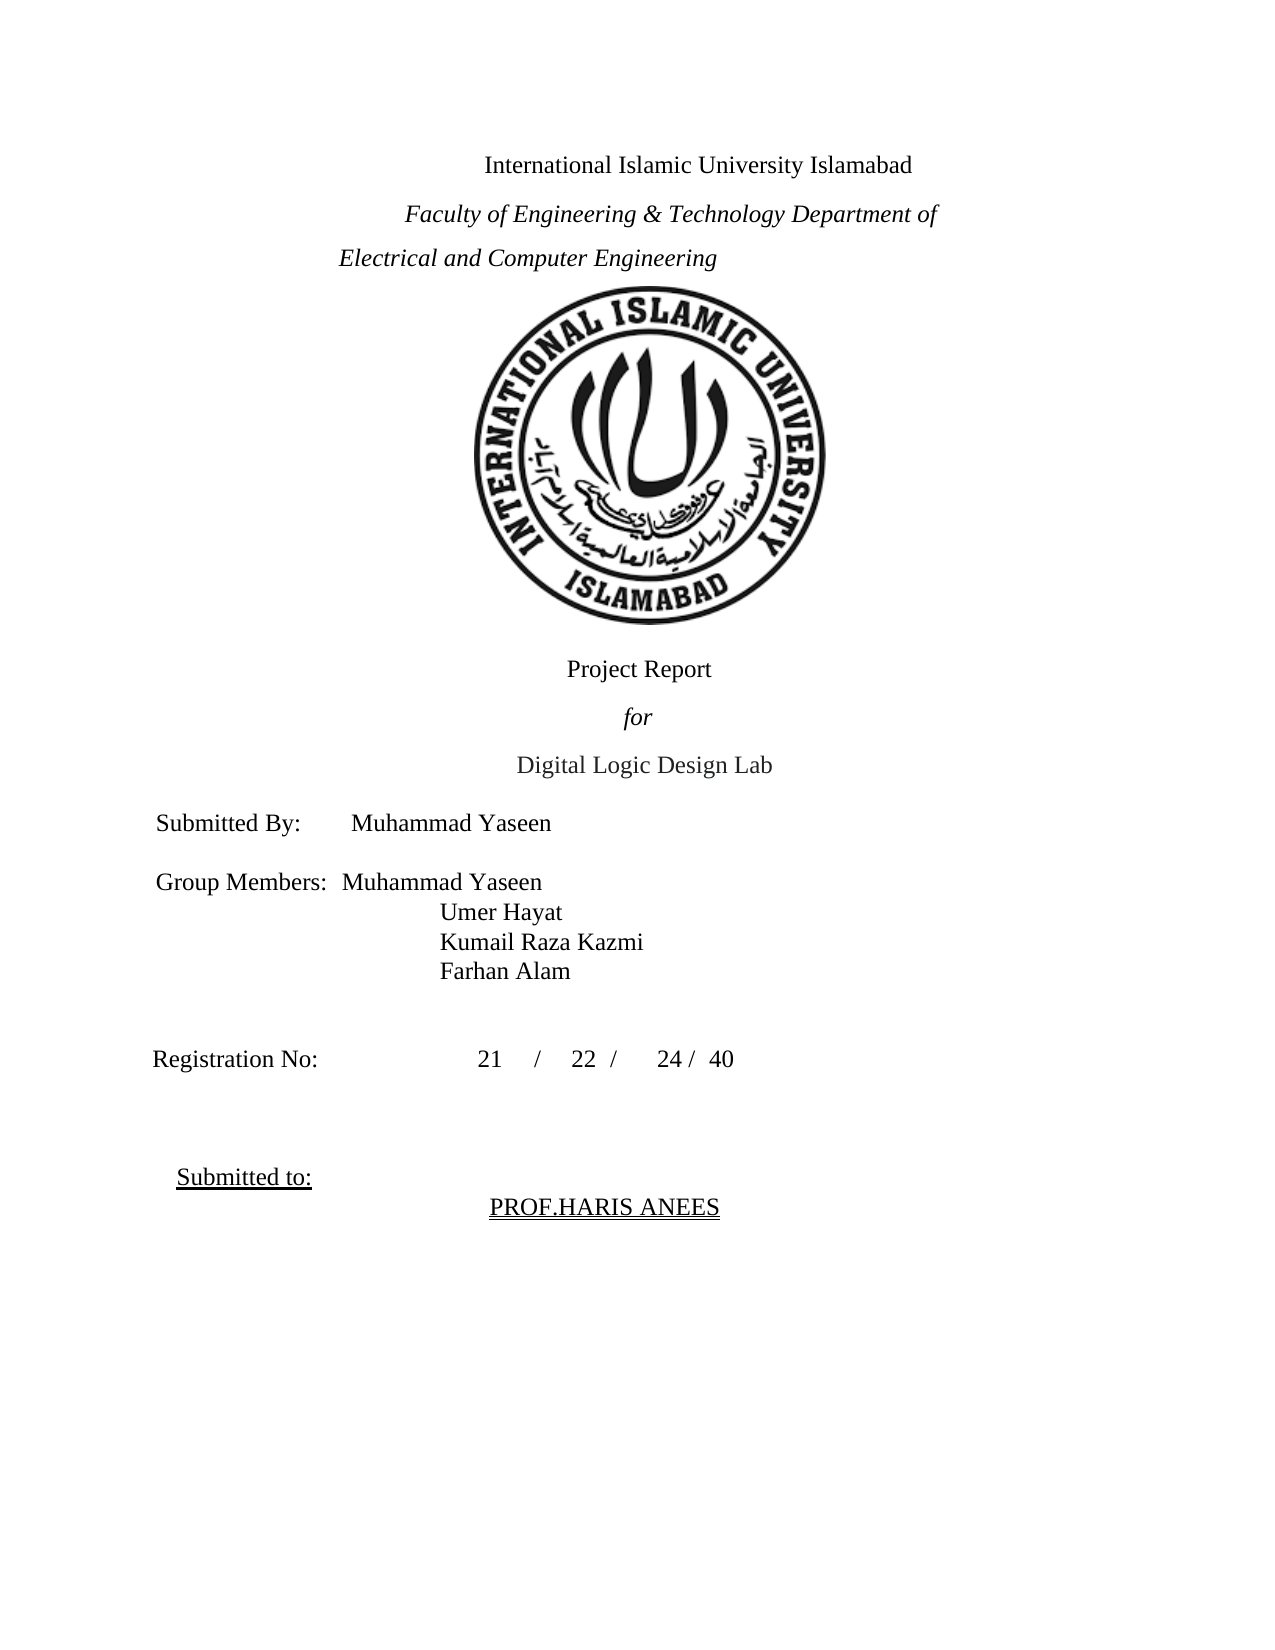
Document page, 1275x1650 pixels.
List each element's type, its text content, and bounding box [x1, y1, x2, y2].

text Submitted to: [176, 1162, 396, 1191]
text Kumail Raza Kazmi [139, 927, 1210, 956]
text Registration No: 21 / 22 / 24 / 40 [139, 1044, 1210, 1073]
text Project Report [177, 654, 1101, 682]
text Farhan Alam [139, 956, 1210, 985]
picture [474, 286, 826, 625]
text Submitted By: Muhammad Yaseen [156, 808, 1210, 837]
text Digital Logic Design Lab [188, 750, 1101, 779]
text Group Members: Muhammad Yaseen [139, 867, 1210, 896]
text for [174, 702, 1101, 731]
text Umer Hayat [139, 897, 1210, 926]
text Faculty of Engineering & Technology Department of Electrical and Computer Engineering [339, 199, 991, 271]
text PROF.HARIS ANEES [489, 1192, 1210, 1221]
subtitle International Islamic University Islamabad [295, 150, 1101, 179]
